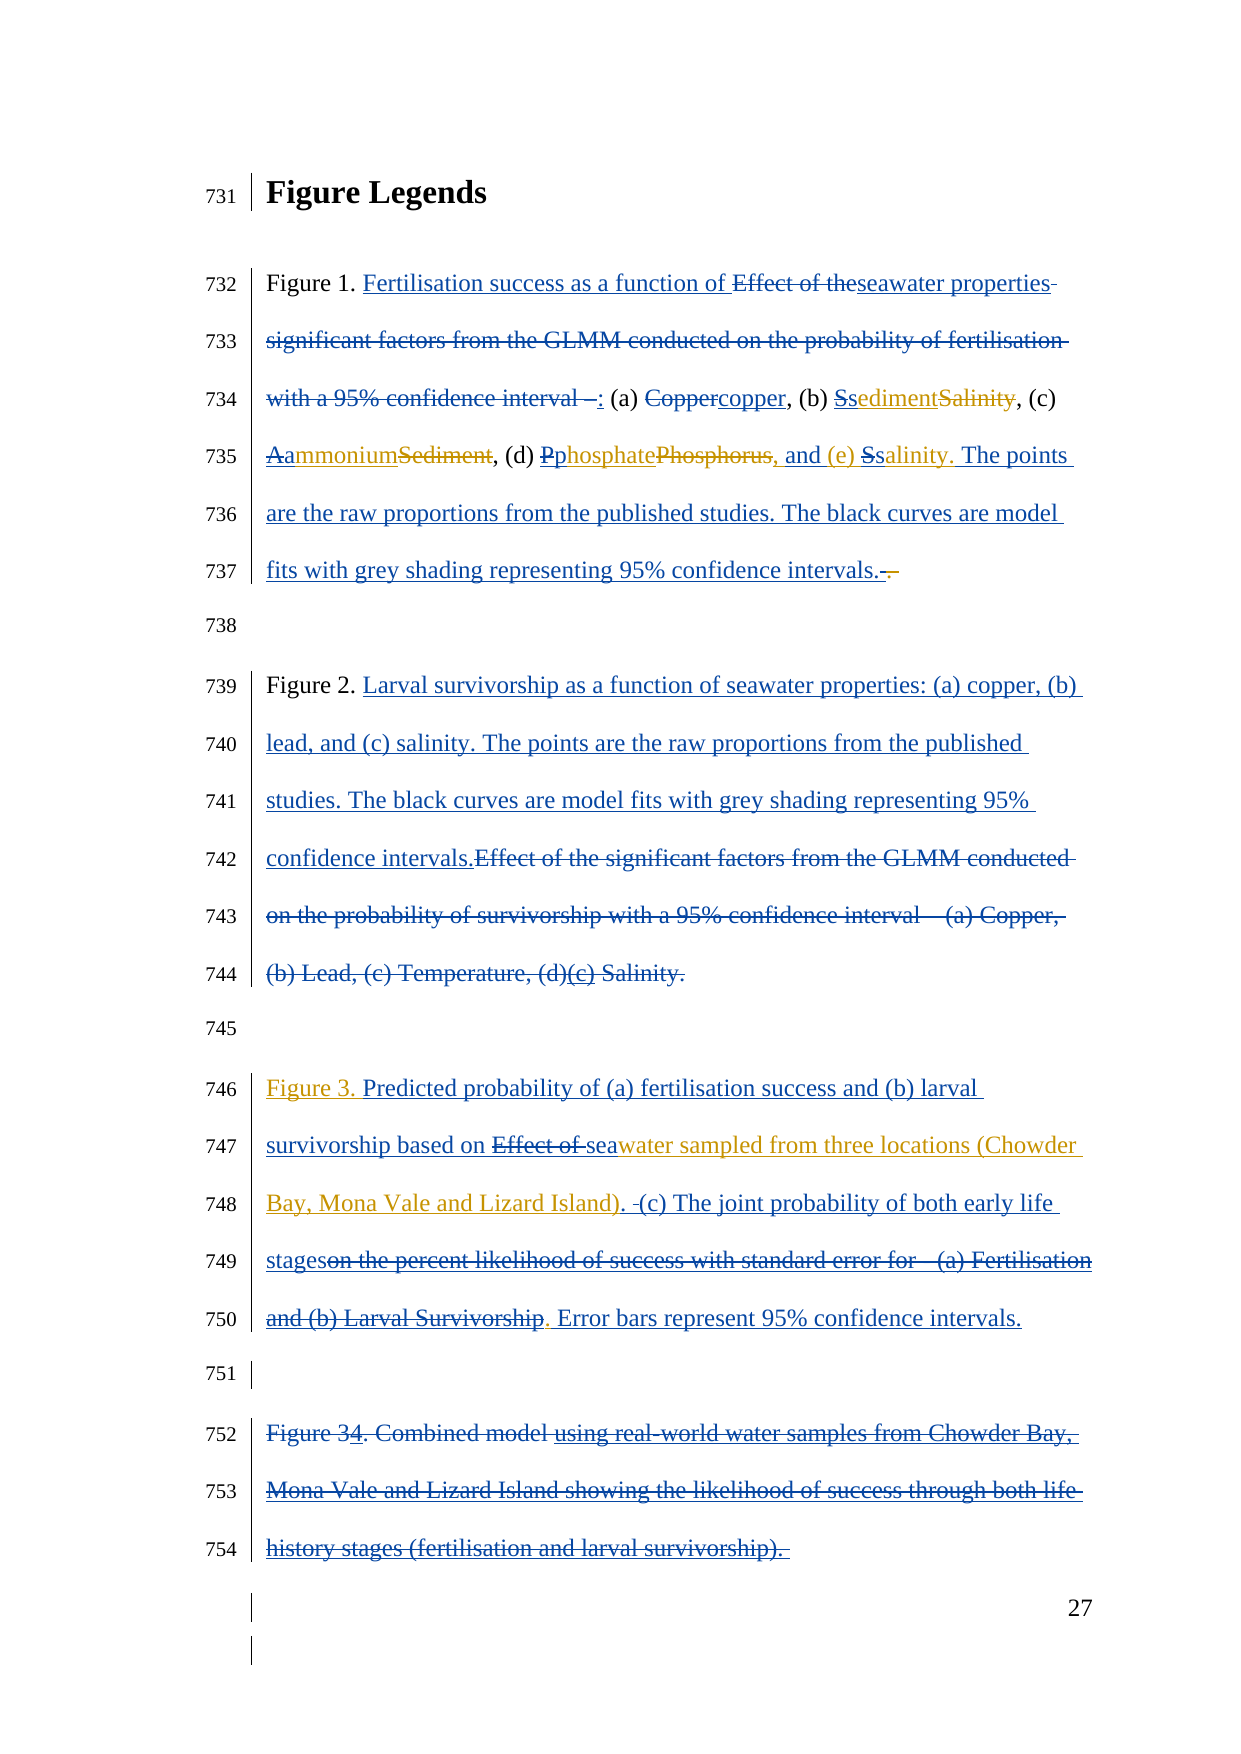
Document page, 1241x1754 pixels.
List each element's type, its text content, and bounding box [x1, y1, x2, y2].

subtitle Figure Legends [266, 173, 1092, 211]
text Figure 1. (a) , (b) , (c) , (d) [266, 268, 1092, 584]
text Figure 2. [266, 671, 1092, 987]
